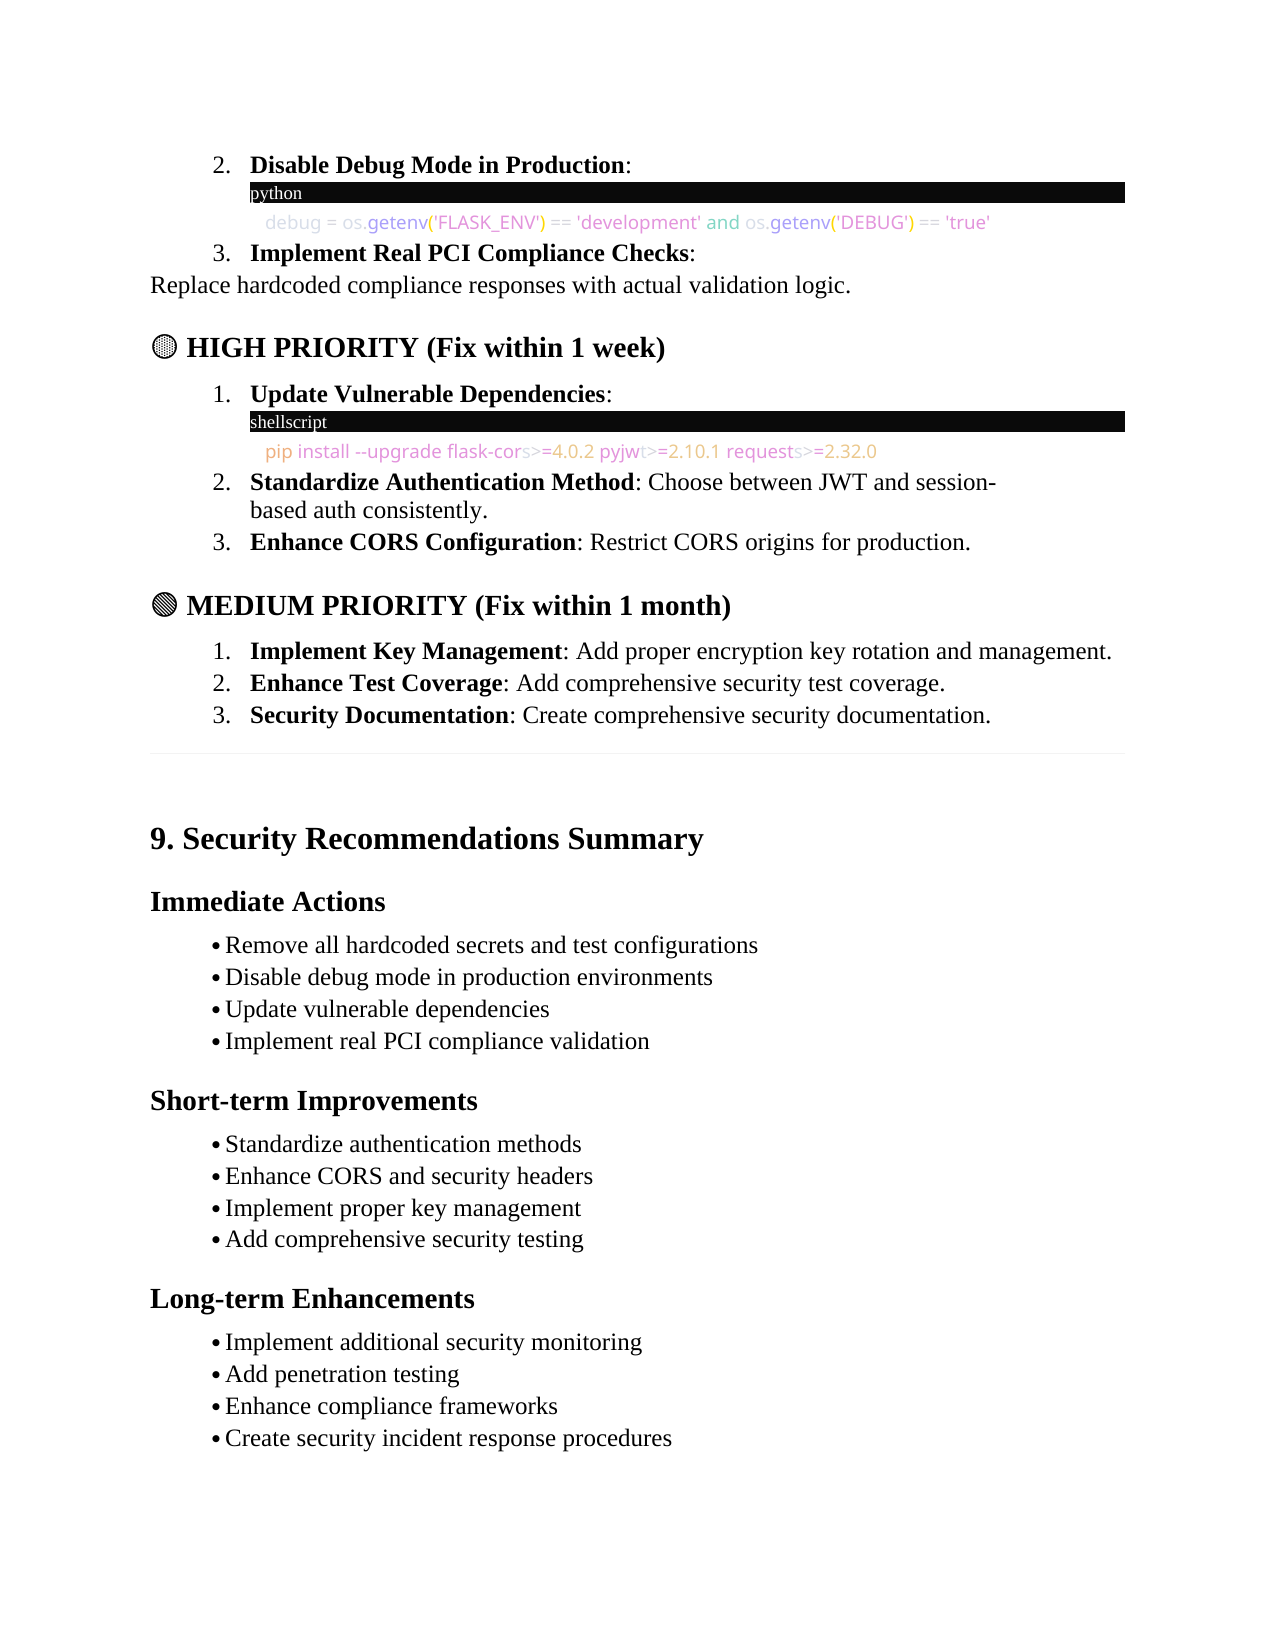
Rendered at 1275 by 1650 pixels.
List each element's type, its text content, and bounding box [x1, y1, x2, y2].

list Remove all hardcoded secrets and test configurations [212, 930, 1125, 959]
list Implement Key Management: Add proper encryption key rotation and management. [212, 636, 1125, 665]
text shellscript [250, 411, 1125, 432]
list Enhance CORS Configuration: Restrict CORS origins for production. [212, 527, 1125, 556]
list Implement real PCI compliance validation [212, 1026, 1125, 1055]
list Standardize authentication methods [212, 1129, 1125, 1158]
list Implement Real PCI Compliance Checks: [212, 238, 1125, 267]
text pip install --upgrade flask-cors>=4.0.2 pyjwt>=2.10.1 requests>=2.32.0 [250, 435, 1125, 463]
list Security Documentation: Create comprehensive security documentation. [212, 700, 1125, 729]
list Create security incident response procedures [212, 1423, 1125, 1452]
list Disable debug mode in production environments [212, 962, 1125, 991]
list Update Vulnerable Dependencies: [212, 379, 1125, 407]
text 9. Security Recommendations Summary [150, 819, 1125, 856]
list Implement proper key management [212, 1193, 1125, 1221]
list Disable Debug Mode in Production: [212, 150, 1125, 179]
text python [250, 182, 1125, 203]
list Standardize Authentication Method: Choose between JWT and session-based auth consistently. [212, 467, 1125, 524]
text Replace hardcoded compliance responses with actual validation logic. [150, 270, 1125, 298]
text 🟢 MEDIUM PRIORITY (Fix within 1 month) [150, 584, 1125, 624]
text Short-term Improvements [150, 1083, 1125, 1116]
list Implement additional security monitoring [212, 1327, 1125, 1356]
list Enhance compliance frameworks [212, 1391, 1125, 1420]
list Add penetration testing [212, 1359, 1125, 1388]
list Enhance CORS and security headers [212, 1161, 1125, 1189]
text Immediate Actions [150, 884, 1125, 918]
list Add comprehensive security testing [212, 1224, 1125, 1253]
text debug = os.getenv('FLASK_ENV') == 'development' and os.getenv('DEBUG') == 'true' [250, 207, 1125, 235]
text Long-term Enhancements [150, 1281, 1125, 1315]
list Enhance Test Coverage: Add comprehensive security test coverage. [212, 668, 1125, 697]
text 🟡 HIGH PRIORITY (Fix within 1 week) [150, 327, 1125, 366]
list Update vulnerable dependencies [212, 994, 1125, 1023]
